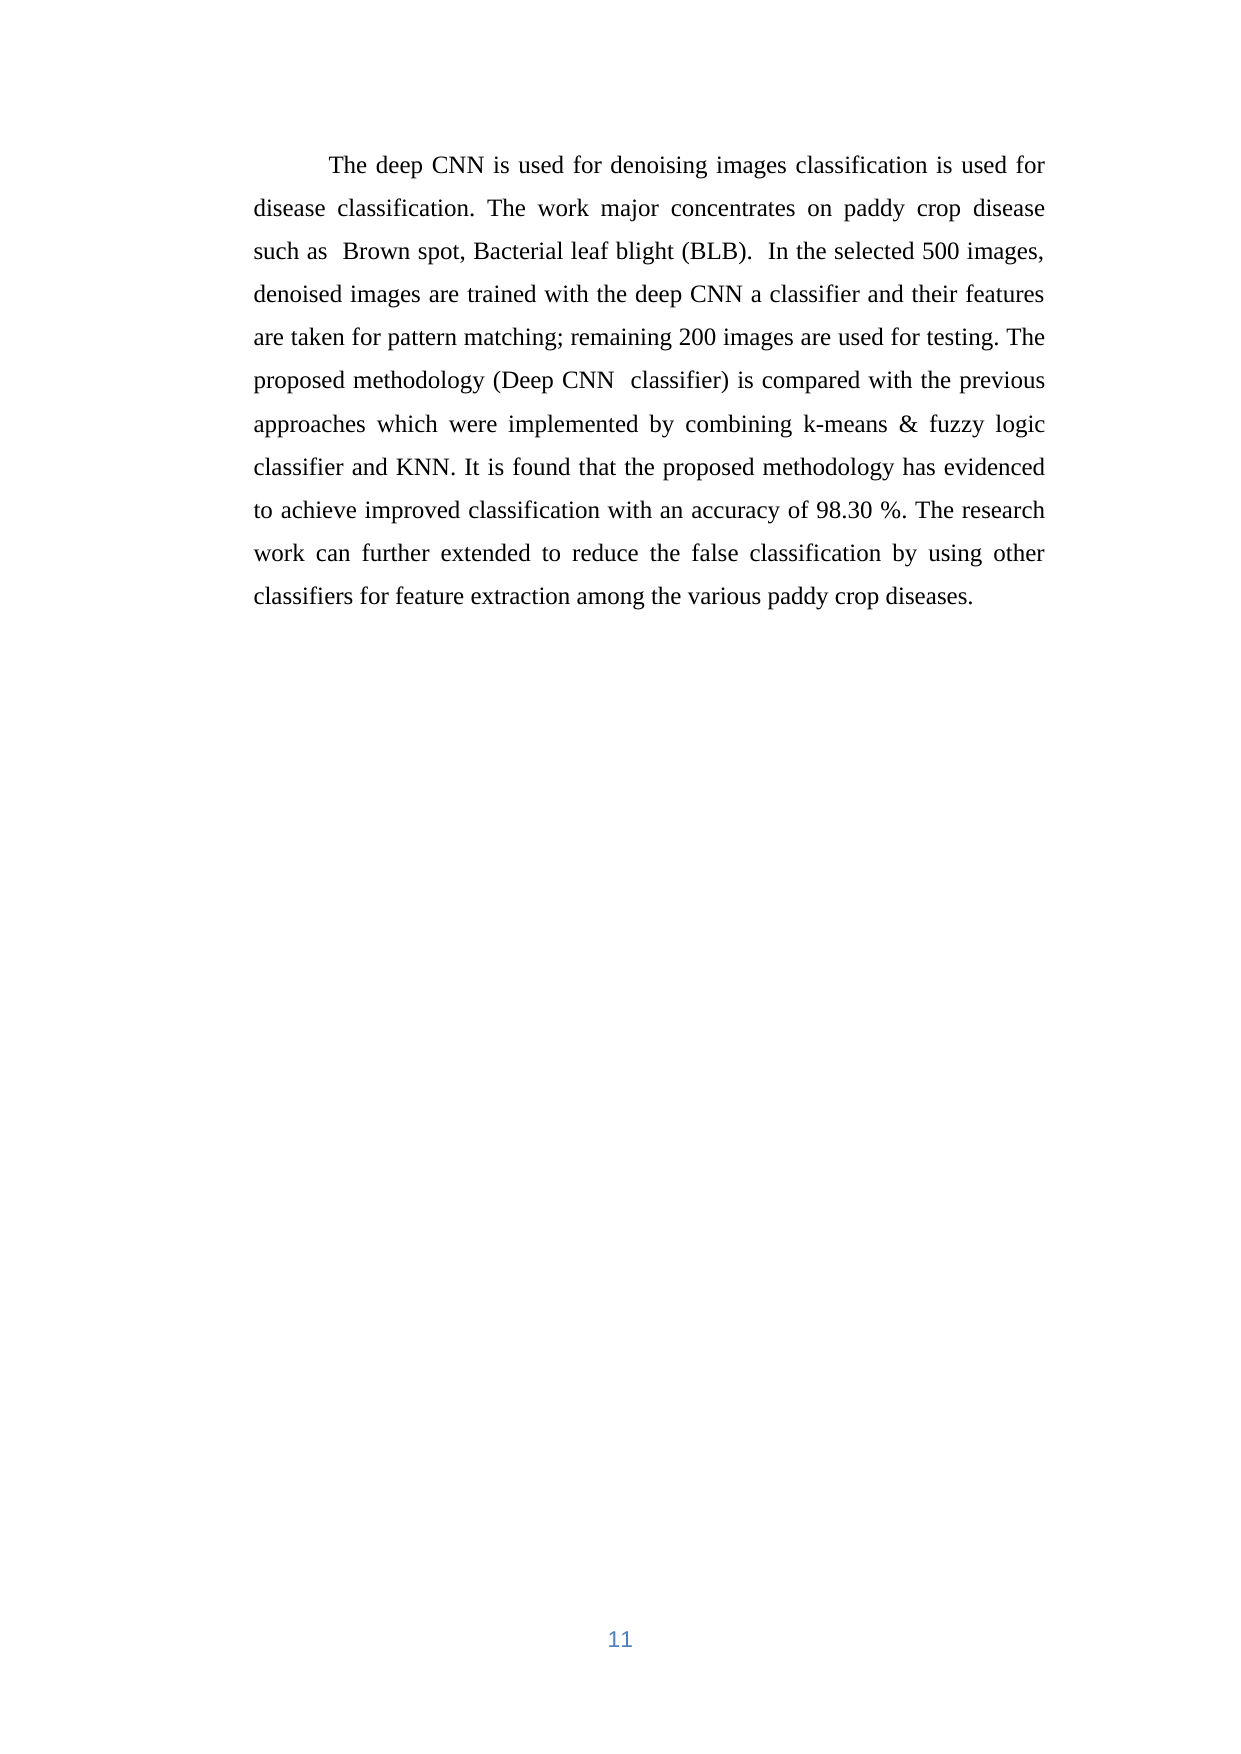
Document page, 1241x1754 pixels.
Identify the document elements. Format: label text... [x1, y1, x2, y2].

text The deep CNN is used for denoising images classification is used for disease classification. The work major concentrates on paddy crop disease such as Brown spot, Bacterial leaf blight (BLB). In the selected 500 images, denoised images are trained with the deep CNN a classifier and their features are taken for pattern matching; remaining 200 images are used for testing. The proposed methodology (Deep CNN classifier) is compared with the previous approaches which were implemented by combining k-means & fuzzy logic classifier and KNN. It is found that the proposed methodology has evidenced to achieve improved classification with an accuracy of 98.30 %. The research work can further extended to reduce the false classification by using other classifiers for feature extraction among the various paddy crop diseases. [253, 150, 1046, 610]
